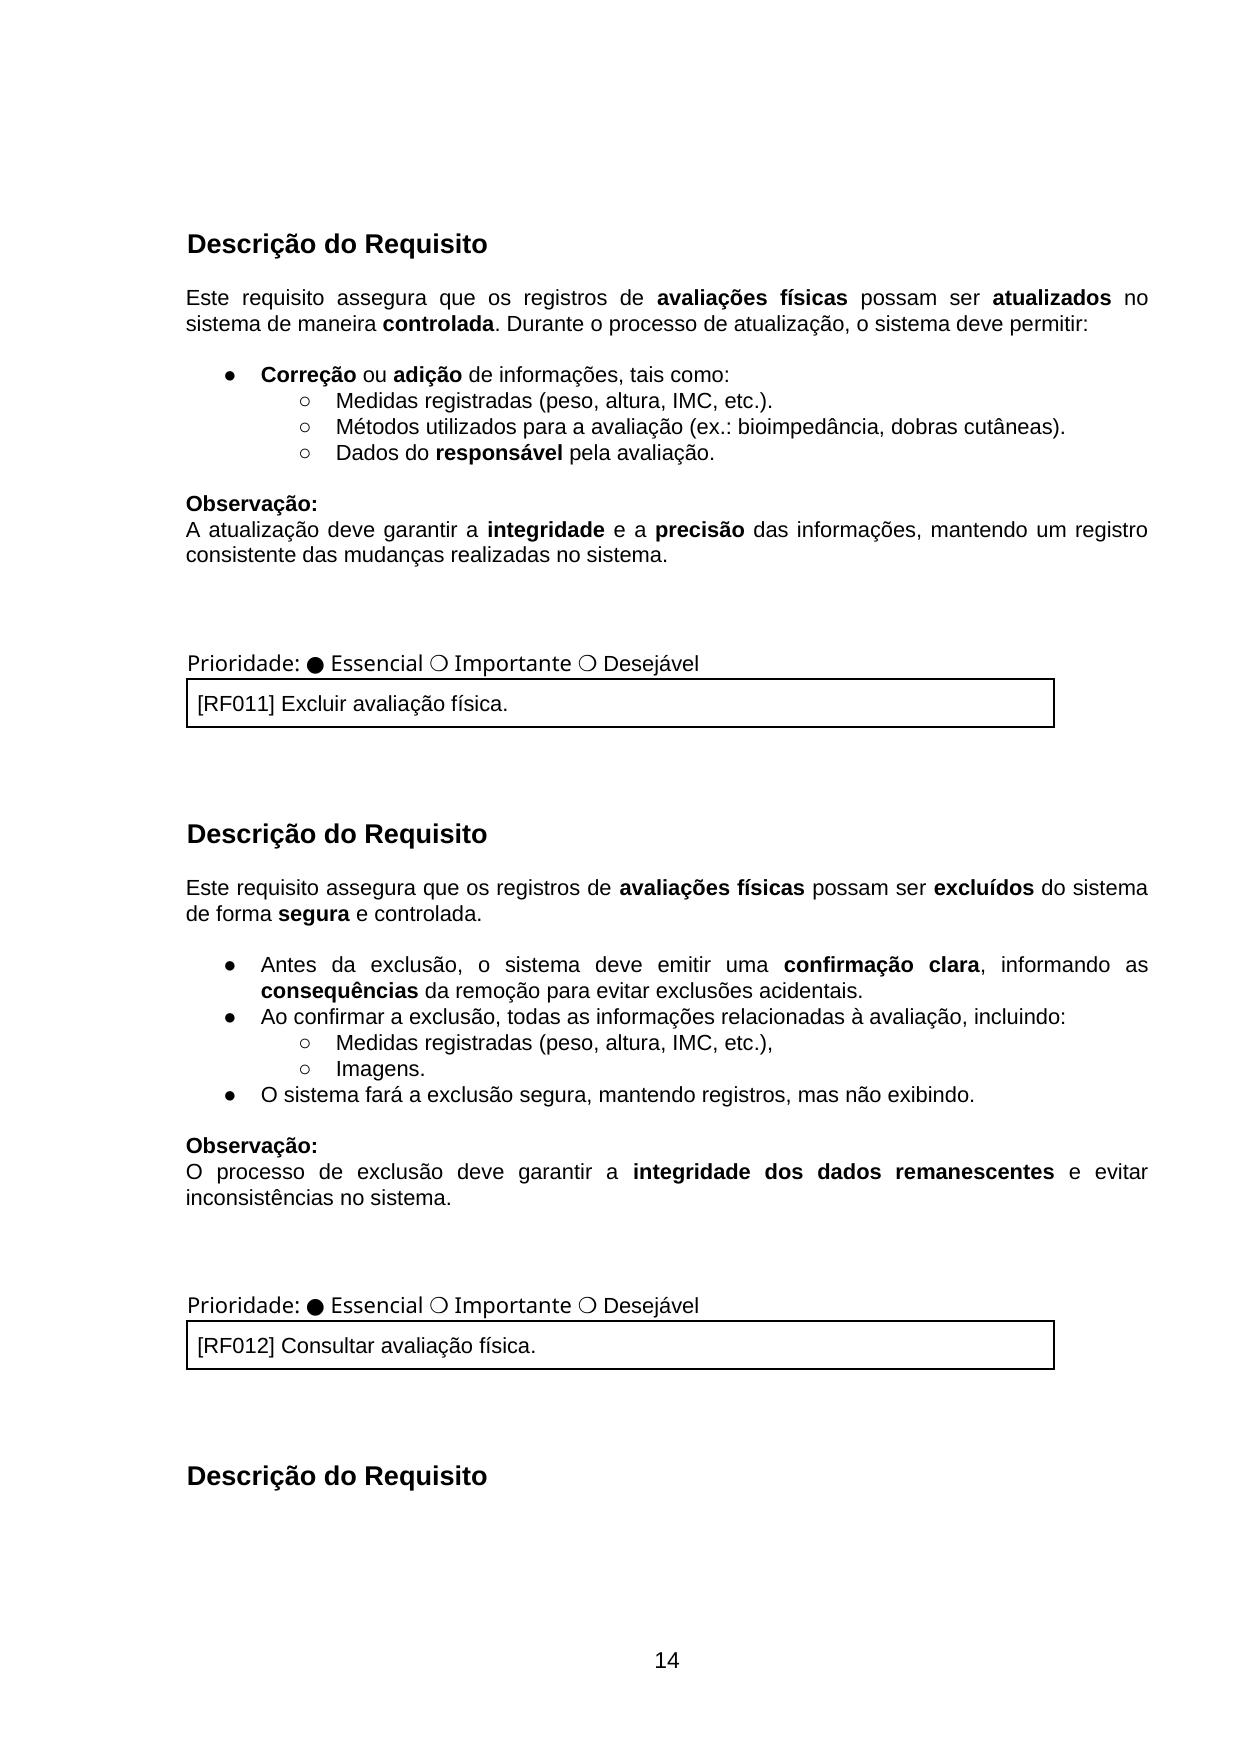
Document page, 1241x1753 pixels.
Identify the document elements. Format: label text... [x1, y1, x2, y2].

list Métodos utilizados para a avaliação (ex.: bioimpedância, dobras cutâneas). [298, 414, 1148, 439]
list Ao confirmar a exclusão, todas as informações relacionadas à avaliação, incluindo: [223, 1004, 1148, 1029]
subtitle Descrição do Requisito [187, 1460, 1054, 1491]
subtitle Descrição do Requisito [187, 228, 1054, 259]
text Observação: A atualização deve garantir a integridade e a precisão das informações, mantendo um registro consistente das mudanças realizadas no sistema. [186, 491, 1148, 568]
text Este requisito assegura que os registros de avaliações físicas possam ser excluídos do sistema de forma segura e controlada. [186, 875, 1148, 926]
list O sistema fará a exclusão segura, mantendo registros, mas não exibindo. [223, 1082, 1148, 1107]
list Medidas registradas (peso, altura, IMC, etc.), [298, 1030, 1148, 1055]
subtitle Descrição do Requisito [187, 818, 1054, 849]
list Antes da exclusão, o sistema deve emitir uma confirmação clara, informando as consequências da remoção para evitar exclusões acidentais. [223, 952, 1148, 1003]
text Prioridade: ● Essencial ❍ Importante ❍ Desejável [187, 648, 1148, 678]
text Este requisito assegura que os registros de avaliações físicas possam ser atualizados no sistema de maneira controlada. Durante o processo de atualização, o sistema deve permitir: [186, 285, 1148, 336]
list Dados do responsável pela avaliação. [298, 439, 1148, 465]
list Imagens. [298, 1056, 1148, 1081]
list Medidas registradas (peso, altura, IMC, etc.). [298, 388, 1148, 413]
table_header [RF011] Excluir avaliação física. [188, 680, 1053, 726]
text Prioridade: ● Essencial ❍ Importante ❍ Desejável [187, 1290, 1148, 1320]
text Observação: O processo de exclusão deve garantir a integridade dos dados remanescentes e evitar inconsistências no sistema. [186, 1133, 1148, 1210]
table_header [RF012] Consultar avaliação física. [188, 1322, 1053, 1368]
list Correção ou adição de informações, tais como: [223, 362, 1148, 387]
